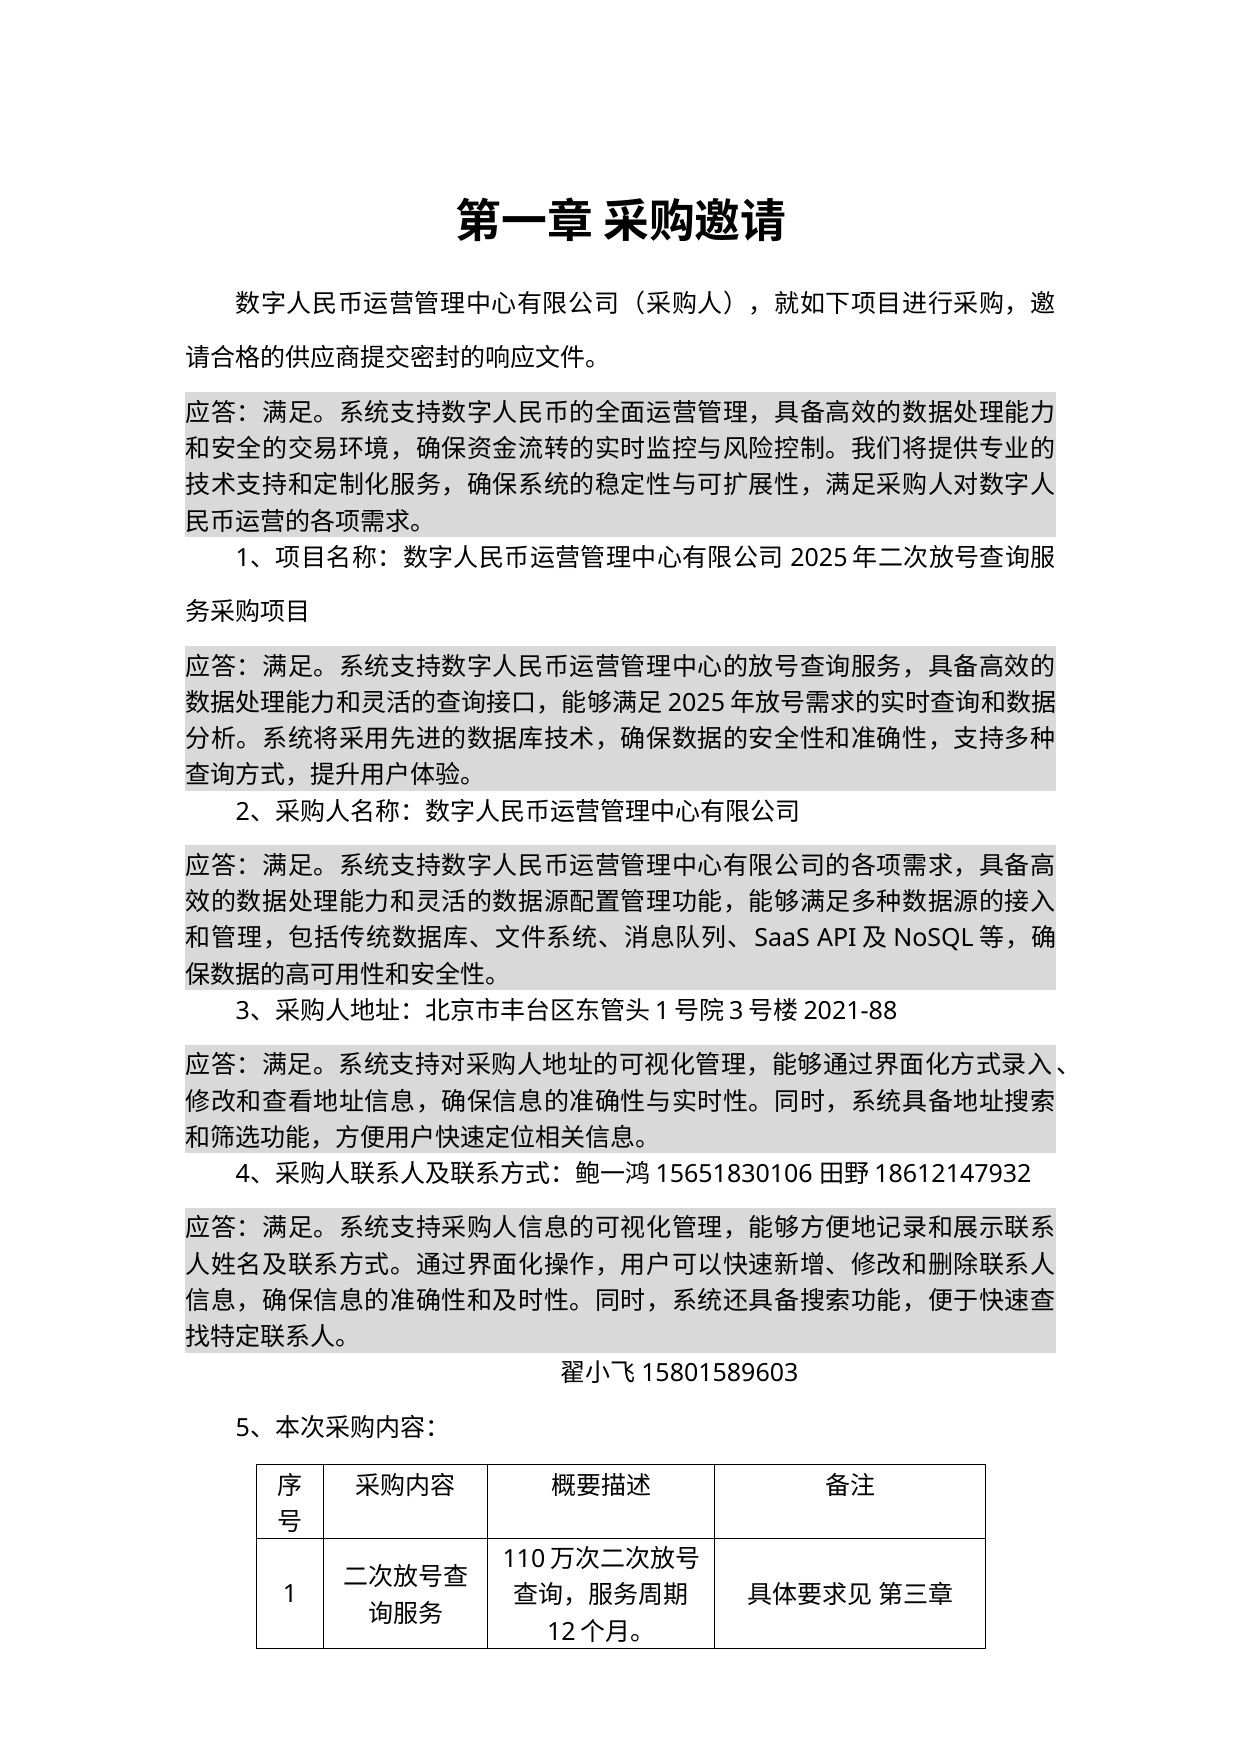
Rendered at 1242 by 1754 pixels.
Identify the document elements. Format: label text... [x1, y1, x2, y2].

table_cell 110万次二次放号查询，服务周期12个月。 [488, 1539, 714, 1647]
text 应答：满足。系统支持数字人民币运营管理中心有限公司的各项需求，具备高效的数据处理能力和灵活的数据源配置管理功能，能够满足多种数据源的接入和管理，包括传统数据库、文件系统、消息队列、SaaS API及NoSQL等，确保数据的高可用性和安全性。 [185, 845, 1056, 990]
table_header 备注 [715, 1465, 985, 1538]
table_header 概要描述 [488, 1465, 714, 1538]
text 第一章 采购邀请 [185, 184, 1056, 250]
table_cell 1 [257, 1539, 323, 1647]
text 应答：满足。系统支持采购人信息的可视化管理，能够方便地记录和展示联系人姓名及联系方式。通过界面化操作，用户可以快速新增、修改和删除联系人信息，确保信息的准确性和及时性。同时，系统还具备搜索功能，便于快速查找特定联系人。 [185, 1208, 1056, 1353]
text 数字人民币运营管理中心有限公司（采购人），就如下项目进行采购，邀请合格的供应商提交密封的响应文件。 [185, 283, 1056, 374]
text 2、采购人名称：数字人民币运营管理中心有限公司 [185, 791, 1056, 827]
text 翟小飞 15801589603 [185, 1353, 1056, 1389]
text 应答：满足。系统支持数字人民币运营管理中心的放号查询服务，具备高效的数据处理能力和灵活的查询接口，能够满足2025年放号需求的实时查询和数据分析。系统将采用先进的数据库技术，确保数据的安全性和准确性，支持多种查询方式，提升用户体验。 [185, 646, 1056, 791]
text 5、本次采购内容： [185, 1407, 1056, 1443]
text 应答：满足。系统支持对采购人地址的可视化管理，能够通过界面化方式录入、修改和查看地址信息，确保信息的准确性与实时性。同时，系统具备地址搜索和筛选功能，方便用户快速定位相关信息。 [185, 1045, 1056, 1153]
table_cell 具体要求见 第三章 [715, 1539, 985, 1647]
table_header 序号 [257, 1465, 323, 1538]
table_header 采购内容 [324, 1465, 487, 1538]
text 应答：满足。系统支持数字人民币的全面运营管理，具备高效的数据处理能力和安全的交易环境，确保资金流转的实时监控与风险控制。我们将提供专业的技术支持和定制化服务，确保系统的稳定性与可扩展性，满足采购人对数字人民币运营的各项需求。 [185, 392, 1056, 537]
text 3、采购人地址：北京市丰台区东管头1号院3号楼2021-88 [185, 990, 1056, 1027]
table_cell 二次放号查询服务 [324, 1539, 487, 1647]
text 1、项目名称：数字人民币运营管理中心有限公司2025年二次放号查询服务采购项目 [185, 537, 1056, 628]
text 4、采购人联系人及联系方式：鲍一鸿 15651830106 田野18612147932 [185, 1153, 1056, 1190]
